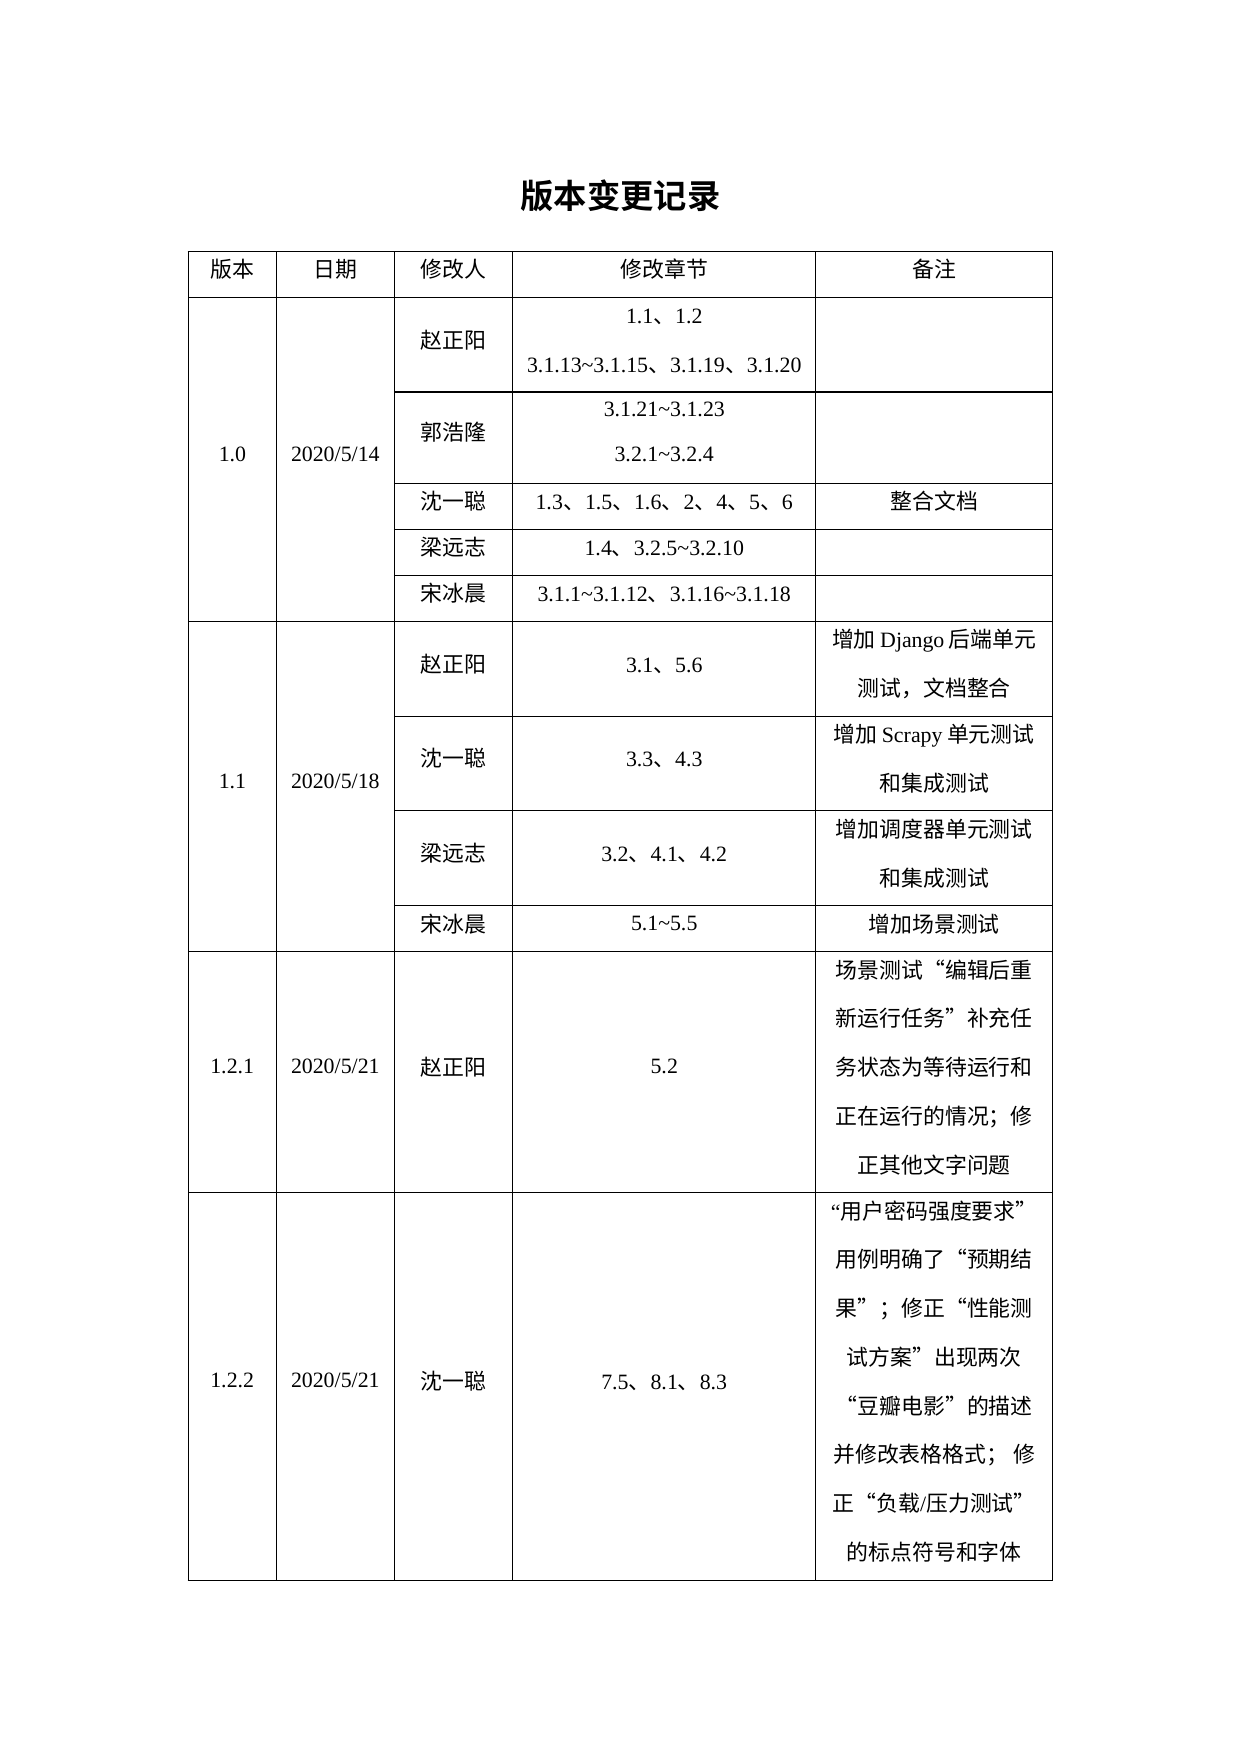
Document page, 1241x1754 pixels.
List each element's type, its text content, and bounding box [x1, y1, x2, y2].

table_cell 梁远志 [395, 530, 512, 575]
table_cell 3.1、5.6 [513, 622, 815, 716]
table_cell 2020/5/21 [277, 1193, 394, 1579]
table_cell 1.3、1.5、1.6、2、4、5、6 [513, 484, 815, 529]
table_cell 增加Scrapy单元测试和集成测试 [816, 717, 1052, 810]
table_cell 沈一聪 [395, 717, 512, 810]
table_cell “用户密码强度要求”用例明确了“预期结果”；修正“性能测试方案”出现两次“豆瓣电影”的描述并修改表格格式； 修正“负载/压力测试”的标点符号和字体 [816, 1193, 1052, 1579]
table_header 修改人 [395, 252, 512, 297]
table_cell 宋冰晨 [395, 906, 512, 951]
table_header 备注 [816, 252, 1052, 297]
table_cell 2020/5/14 [277, 298, 394, 621]
table_cell 增加调度器单元测试和集成测试 [816, 811, 1052, 905]
table_cell 1.1 [189, 622, 276, 951]
table_cell 赵正阳 [395, 622, 512, 716]
table_cell 梁远志 [395, 811, 512, 905]
table_cell 1.2.1 [189, 952, 276, 1192]
table_cell 整合文档 [816, 484, 1052, 529]
table_cell 1.0 [189, 298, 276, 621]
table_cell 1.2.2 [189, 1193, 276, 1579]
table_cell [816, 576, 1052, 621]
table_cell 赵正阳 [395, 298, 512, 391]
table_cell 郭浩隆 [395, 393, 512, 483]
table_cell 赵正阳 [395, 952, 512, 1192]
table_cell 7.5、8.1、8.3 [513, 1193, 815, 1579]
table_cell [816, 393, 1052, 483]
table_cell [816, 298, 1052, 391]
table_cell 1.1、1.2 3.1.13~3.1.15、3.1.19、3.1.20 [513, 298, 815, 391]
table_cell [816, 530, 1052, 575]
table_cell 3.3、4.3 [513, 717, 815, 810]
text 版本变更记录 [187, 162, 1053, 227]
table_cell 2020/5/18 [277, 622, 394, 951]
table_header 日期 [277, 252, 394, 297]
table_cell 场景测试“编辑后重新运行任务”补充任务状态为等待运行和正在运行的情况；修正其他文字问题 [816, 952, 1052, 1192]
table_header 修改章节 [513, 252, 815, 297]
table_cell 5.1~5.5 [513, 906, 815, 951]
table_cell 5.2 [513, 952, 815, 1192]
table_cell 增加Django后端单元测试，文档整合 [816, 622, 1052, 716]
table_header 版本 [189, 252, 276, 297]
table_cell 1.4、3.2.5~3.2.10 [513, 530, 815, 575]
table_cell 3.1.21~3.1.23 3.2.1~3.2.4 [513, 393, 815, 483]
table_cell 增加场景测试 [816, 906, 1052, 951]
table_cell 沈一聪 [395, 484, 512, 529]
table_cell 沈一聪 [395, 1193, 512, 1579]
table_cell 3.1.1~3.1.12、3.1.16~3.1.18 [513, 576, 815, 621]
table_cell 3.2、4.1、4.2 [513, 811, 815, 905]
table_cell 2020/5/21 [277, 952, 394, 1192]
table_cell 宋冰晨 [395, 576, 512, 621]
